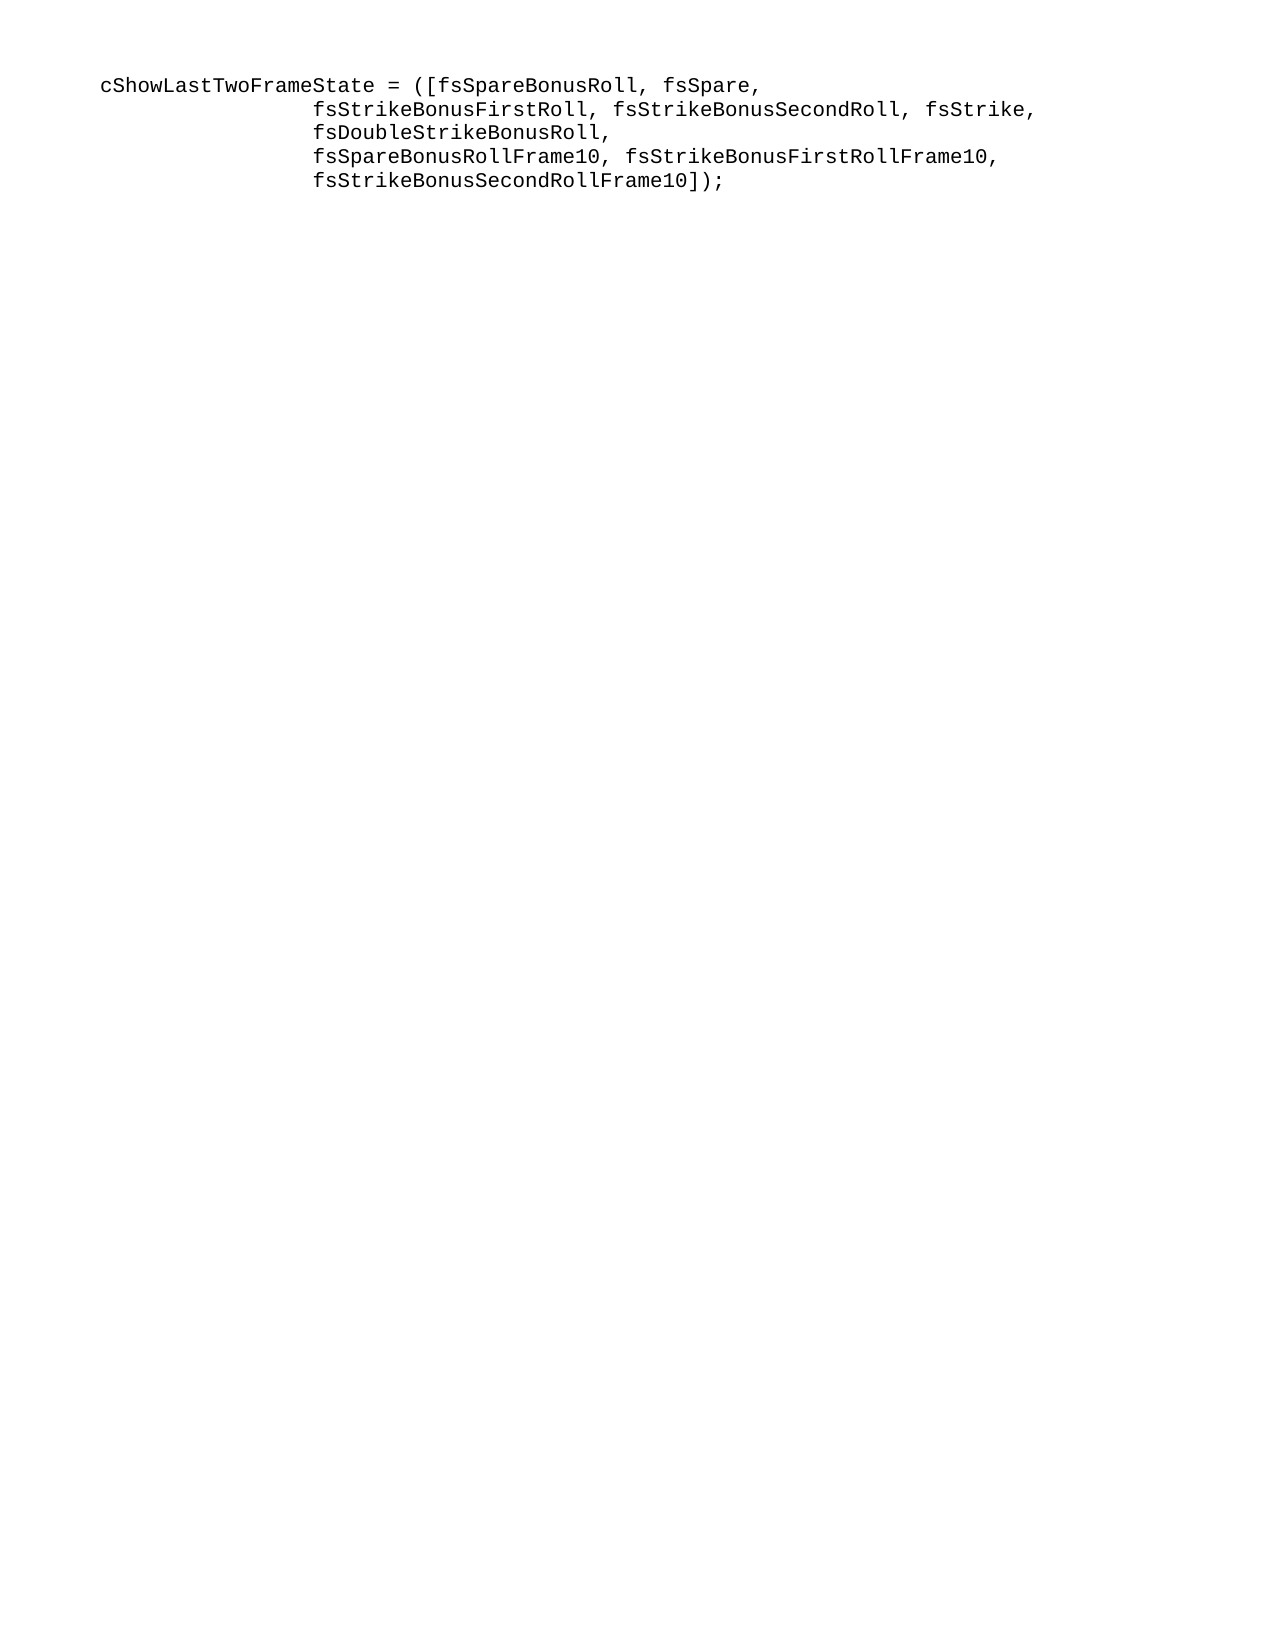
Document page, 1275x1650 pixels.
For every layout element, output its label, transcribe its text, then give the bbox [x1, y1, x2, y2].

text fsSpareBonusRollFrame10, fsStrikeBonusFirstRollFrame10, [75, 146, 1200, 169]
text fsDoubleStrikeBonusRoll, [75, 122, 1200, 146]
text fsStrikeBonusFirstRoll, fsStrikeBonusSecondRoll, fsStrike, [75, 99, 1200, 122]
text cShowLastTwoFrameState = ([fsSpareBonusRoll, fsSpare, [75, 75, 1200, 99]
text fsStrikeBonusSecondRollFrame10]); [75, 169, 1200, 193]
